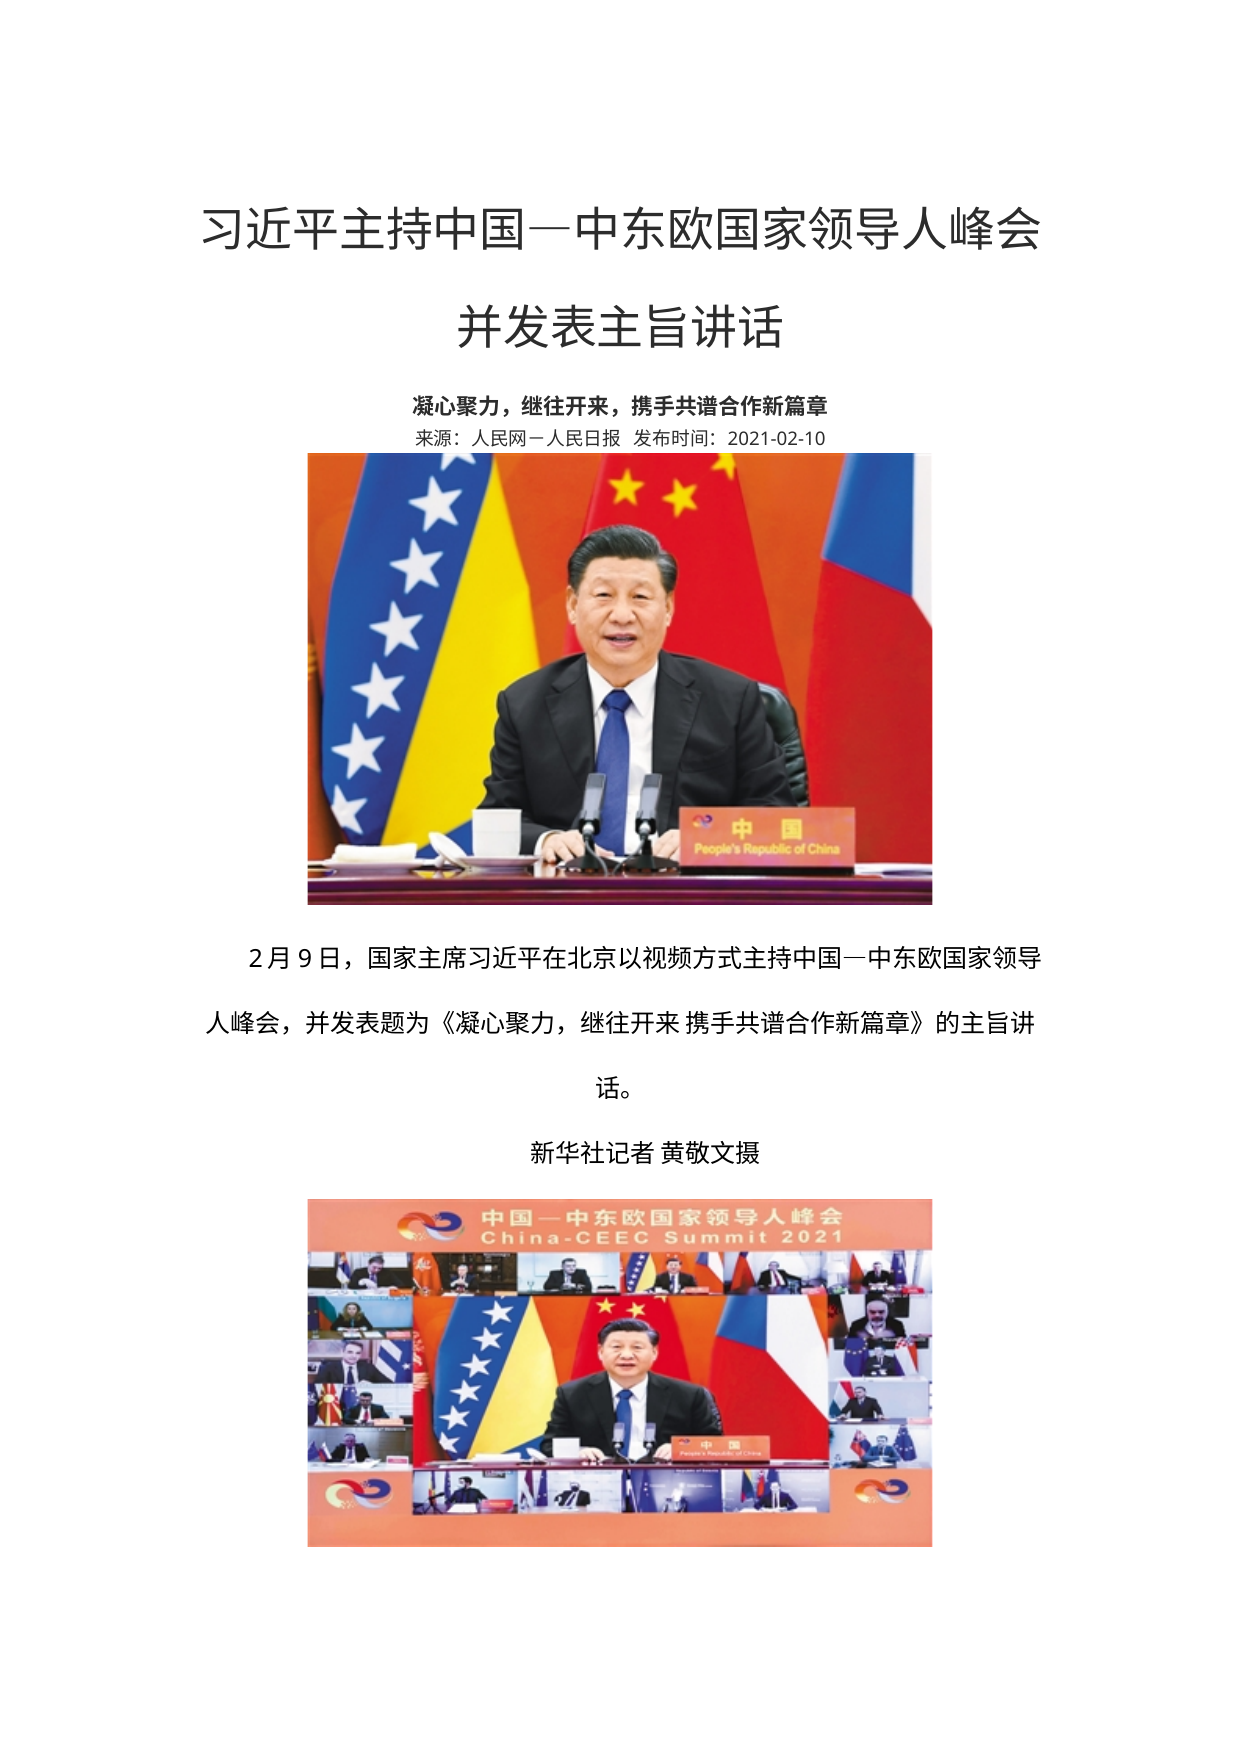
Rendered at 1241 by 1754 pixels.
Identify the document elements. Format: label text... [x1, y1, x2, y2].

picture [307, 1199, 933, 1547]
text 习近平主持中国—中东欧国家领导人峰会并发表主旨讲话 [187, 178, 1053, 373]
table_header [188, 453, 1053, 908]
text 凝心聚力，继往开来，携手共谱合作新篇章 [187, 388, 1053, 421]
table_header [188, 1200, 1053, 1557]
text 来源：人民网－人民日报 发布时间：2021-02-10 [187, 421, 1053, 453]
picture [307, 453, 933, 905]
table_cell 2月9日，国家主席习近平在北京以视频方式主持中国—中东欧国家领导人峰会，并发表题为《凝心聚力，继往开来 携手共谱合作新篇章》的主旨讲话。 新华社记者 黄敬文摄 [188, 908, 1053, 1199]
